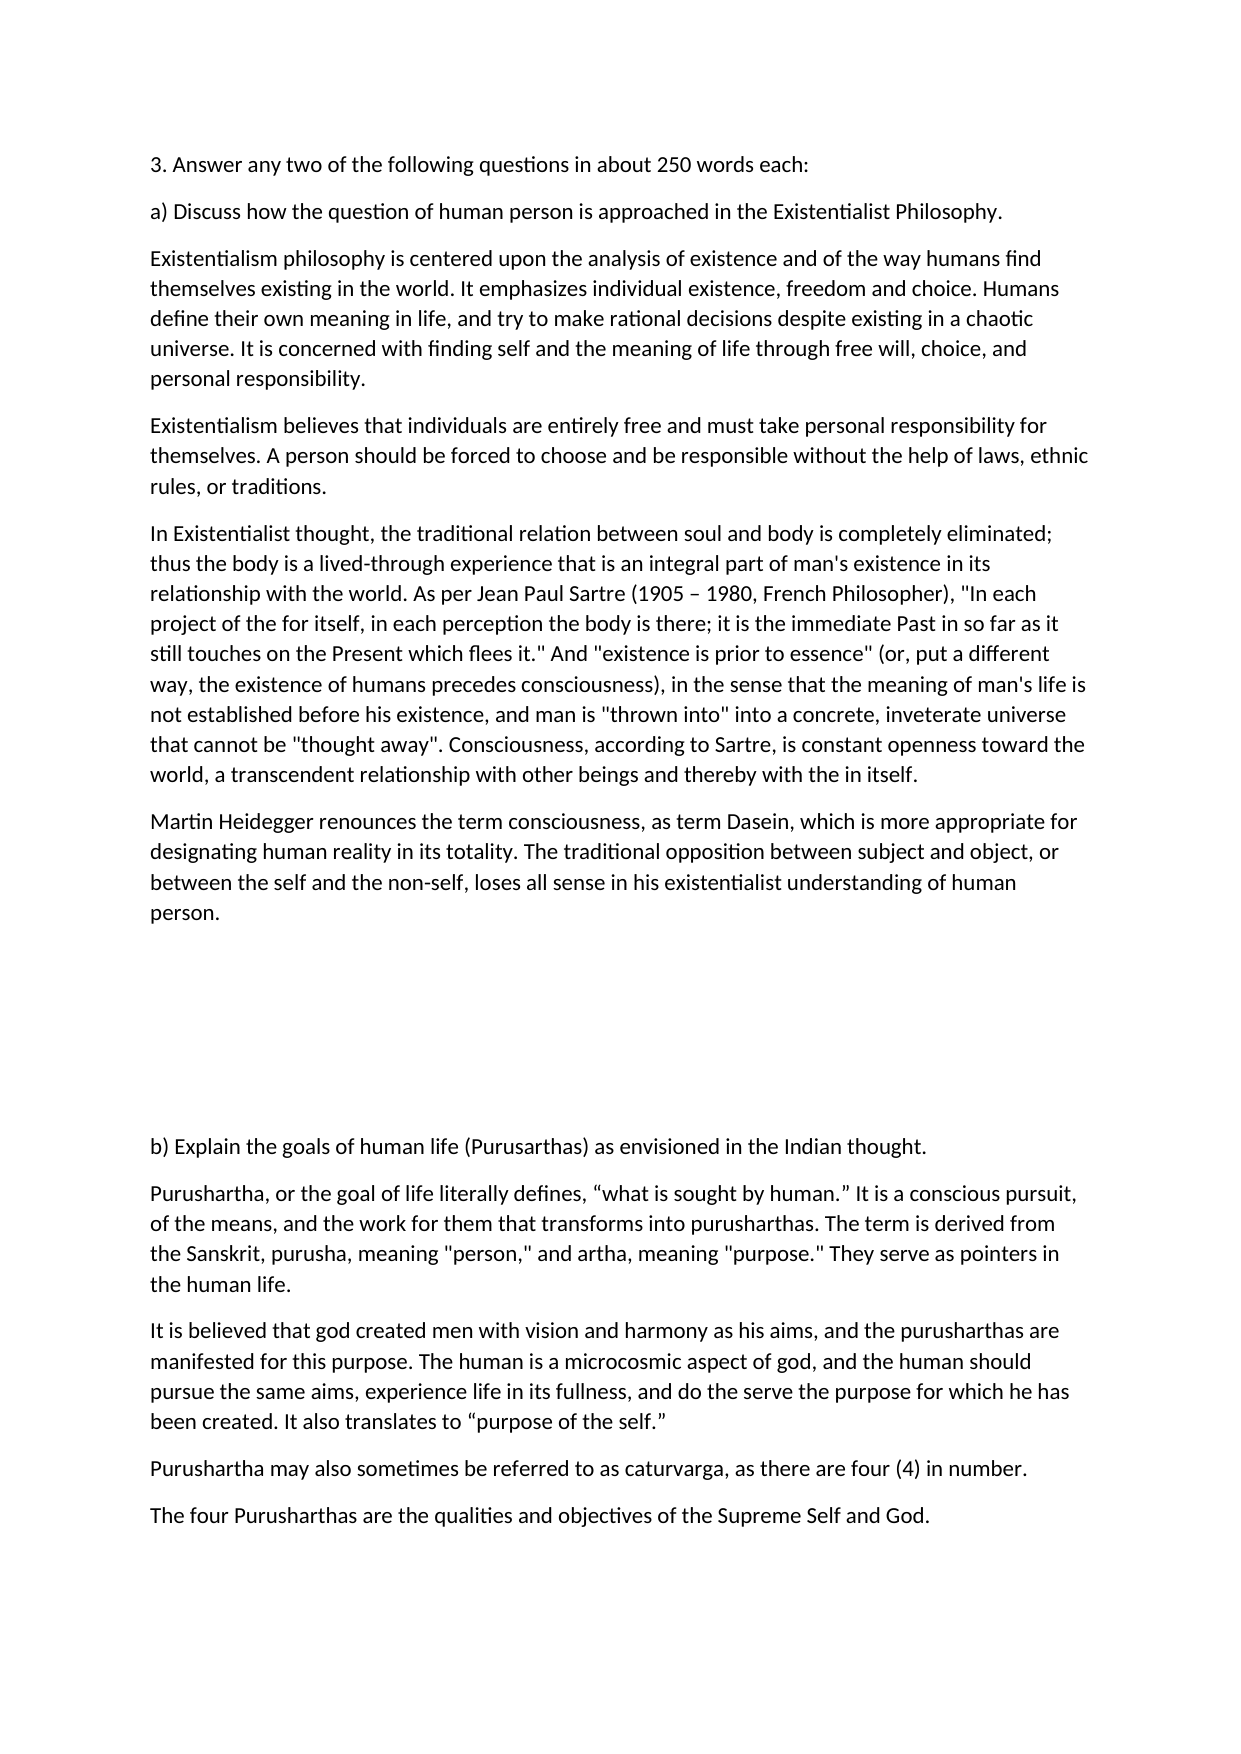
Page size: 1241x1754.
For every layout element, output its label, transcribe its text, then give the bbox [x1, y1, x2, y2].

text In Existentialist thought, the traditional relation between soul and body is completely eliminated; thus the body is a lived-through experience that is an integral part of man's existence in its relationship with the world. As per Jean Paul Sartre (1905 – 1980, French Philosopher), "In each project of the for itself, in each perception the body is there; it is the immediate Past in so far as it still touches on the Present which flees it." And "existence is prior to essence" (or, put a different way, the existence of humans precedes consciousness), in the sense that the meaning of man's life is not established before his existence, and man is "thrown into" into a concrete, inveterate universe that cannot be "thought away". Consciousness, according to Sartre, is constant openness toward the world, a transcendent relationship with other beings and thereby with the in itself. [150, 519, 1090, 788]
text a) Discuss how the question of human person is approached in the Existentialist Philosophy. [150, 197, 1090, 225]
text b) Explain the goals of human life (Purusarthas) as envisioned in the Indian thought. [150, 1132, 1090, 1160]
text It is believed that god created men with vision and harmony as his aims, and the purusharthas are manifested for this purpose. The human is a microcosmic aspect of god, and the human should pursue the same aims, experience life in its fullness, and do the serve the purpose for which he has been created. It also translates to “purpose of the self.” [150, 1317, 1090, 1435]
text The four Purusharthas are the qualities and objectives of the Supreme Self and God. [150, 1501, 1090, 1529]
text Purushartha, or the goal of life literally defines, “what is sought by human.” It is a conscious pursuit, of the means, and the work for them that transforms into purusharthas. The term is derived from the Sanskrit, purusha, meaning "person," and artha, meaning "purpose." They serve as pointers in the human life. [150, 1179, 1090, 1298]
text Purushartha may also sometimes be referred to as caturvarga, as there are four (4) in number. [150, 1454, 1090, 1482]
text Existentialism philosophy is centered upon the analysis of existence and of the way humans find themselves existing in the world. It emphasizes individual existence, freedom and choice. Humans define their own meaning in life, and try to make rational decisions despite existing in a chaotic universe. It is concerned with finding self and the meaning of life through free will, choice, and personal responsibility. [150, 244, 1090, 393]
text Martin Heidegger renounces the term consciousness, as term Dasein, which is more appropriate for designating human reality in its totality. The traditional opposition between subject and object, or between the self and the non-self, loses all sense in his existentialist understanding of human person. [150, 807, 1090, 926]
text 3. Answer any two of the following questions in about 250 words each: [150, 150, 1090, 178]
text Existentialism believes that individuals are entirely free and must take personal responsibility for themselves. A person should be forced to choose and be responsible without the help of laws, ethnic rules, or traditions. [150, 411, 1090, 500]
